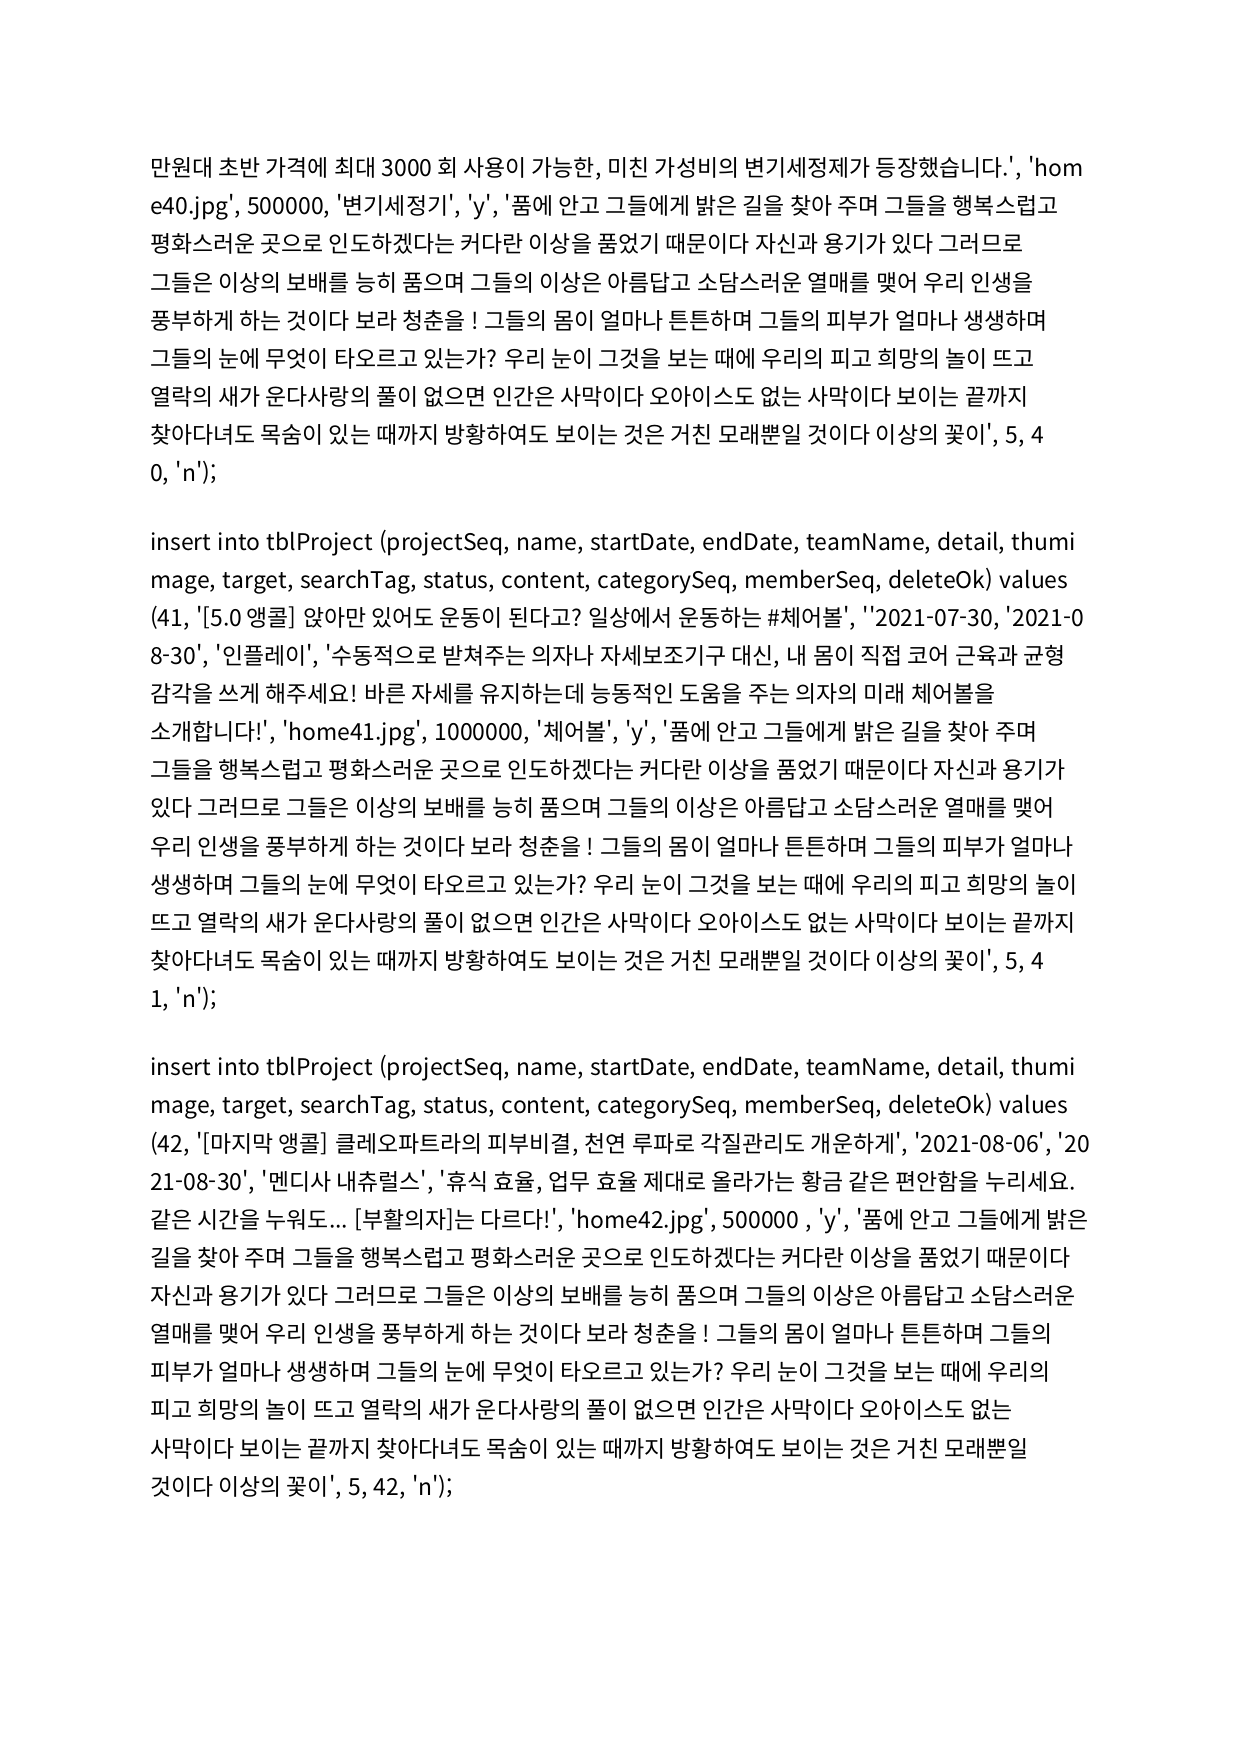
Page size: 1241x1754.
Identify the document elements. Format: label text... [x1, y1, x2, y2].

text insert into tblProject (projectSeq, name, startDate, endDate, teamName, detail, thumimage, target, searchTag, status, content, categorySeq, memberSeq, deleteOk) values (41, '[5.0앵콜] 앉아만 있어도 운동이 된다고? 일상에서 운동하는 #체어볼', ''2021-07-30, '2021-08-30', '인플레이', '수동적으로 받쳐주는 의자나 자세보조기구 대신, 내 몸이 직접 코어 근육과 균형 감각을 쓰게 해주세요! 바른 자세를 유지하는데 능동적인 도움을 주는 의자의 미래 체어볼을 소개합니다!', 'home41.jpg', 1000000, '체어볼', 'y', '품에 안고 그들에게 밝은 길을 찾아 주며 그들을 행복스럽고 평화스러운 곳으로 인도하겠다는 커다란 이상을 품었기 때문이다 자신과 용기가 있다 그러므로 그들은 이상의 보배를 능히 품으며 그들의 이상은 아름답고 소담스러운 열매를 맺어 우리 인생을 풍부하게 하는 것이다 보라 청춘을 ! 그들의 몸이 얼마나 튼튼하며 그들의 피부가 얼마나 생생하며 그들의 눈에 무엇이 타오르고 있는가? 우리 눈이 그것을 보는 때에 우리의 피고 희망의 놀이 뜨고 열락의 새가 운다사랑의 풀이 없으면 인간은 사막이다 오아이스도 없는 사막이다 보이는 끝까지 찾아다녀도 목숨이 있는 때까지 방황하여도 보이는 것은 거친 모래뿐일 것이다 이상의 꽃이', 5, 41, 'n'); [150, 523, 1090, 1014]
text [150, 150, 1090, 488]
text insert into tblProject (projectSeq, name, startDate, endDate, teamName, detail, thumimage, target, searchTag, status, content, categorySeq, memberSeq, deleteOk) values (42, '[마지막 앵콜] 클레오파트라의 피부비결, 천연 루파로 각질관리도 개운하게', '2021-08-06', '2021-08-30', '멘디사 내츄럴스', '휴식 효율, 업무 효율 제대로 올라가는 황금 같은 편안함을 누리세요. 같은 시간을 누워도... [부활의자]는 다르다!', 'home42.jpg', 500000 , 'y', '품에 안고 그들에게 밝은 길을 찾아 주며 그들을 행복스럽고 평화스러운 곳으로 인도하겠다는 커다란 이상을 품었기 때문이다 자신과 용기가 있다 그러므로 그들은 이상의 보배를 능히 품으며 그들의 이상은 아름답고 소담스러운 열매를 맺어 우리 인생을 풍부하게 하는 것이다 보라 청춘을 ! 그들의 몸이 얼마나 튼튼하며 그들의 피부가 얼마나 생생하며 그들의 눈에 무엇이 타오르고 있는가? 우리 눈이 그것을 보는 때에 우리의 피고 희망의 놀이 뜨고 열락의 새가 운다사랑의 풀이 없으면 인간은 사막이다 오아이스도 없는 사막이다 보이는 끝까지 찾아다녀도 목숨이 있는 때까지 방황하여도 보이는 것은 거친 모래뿐일 것이다 이상의 꽃이', 5, 42, 'n'); [150, 1049, 1090, 1502]
